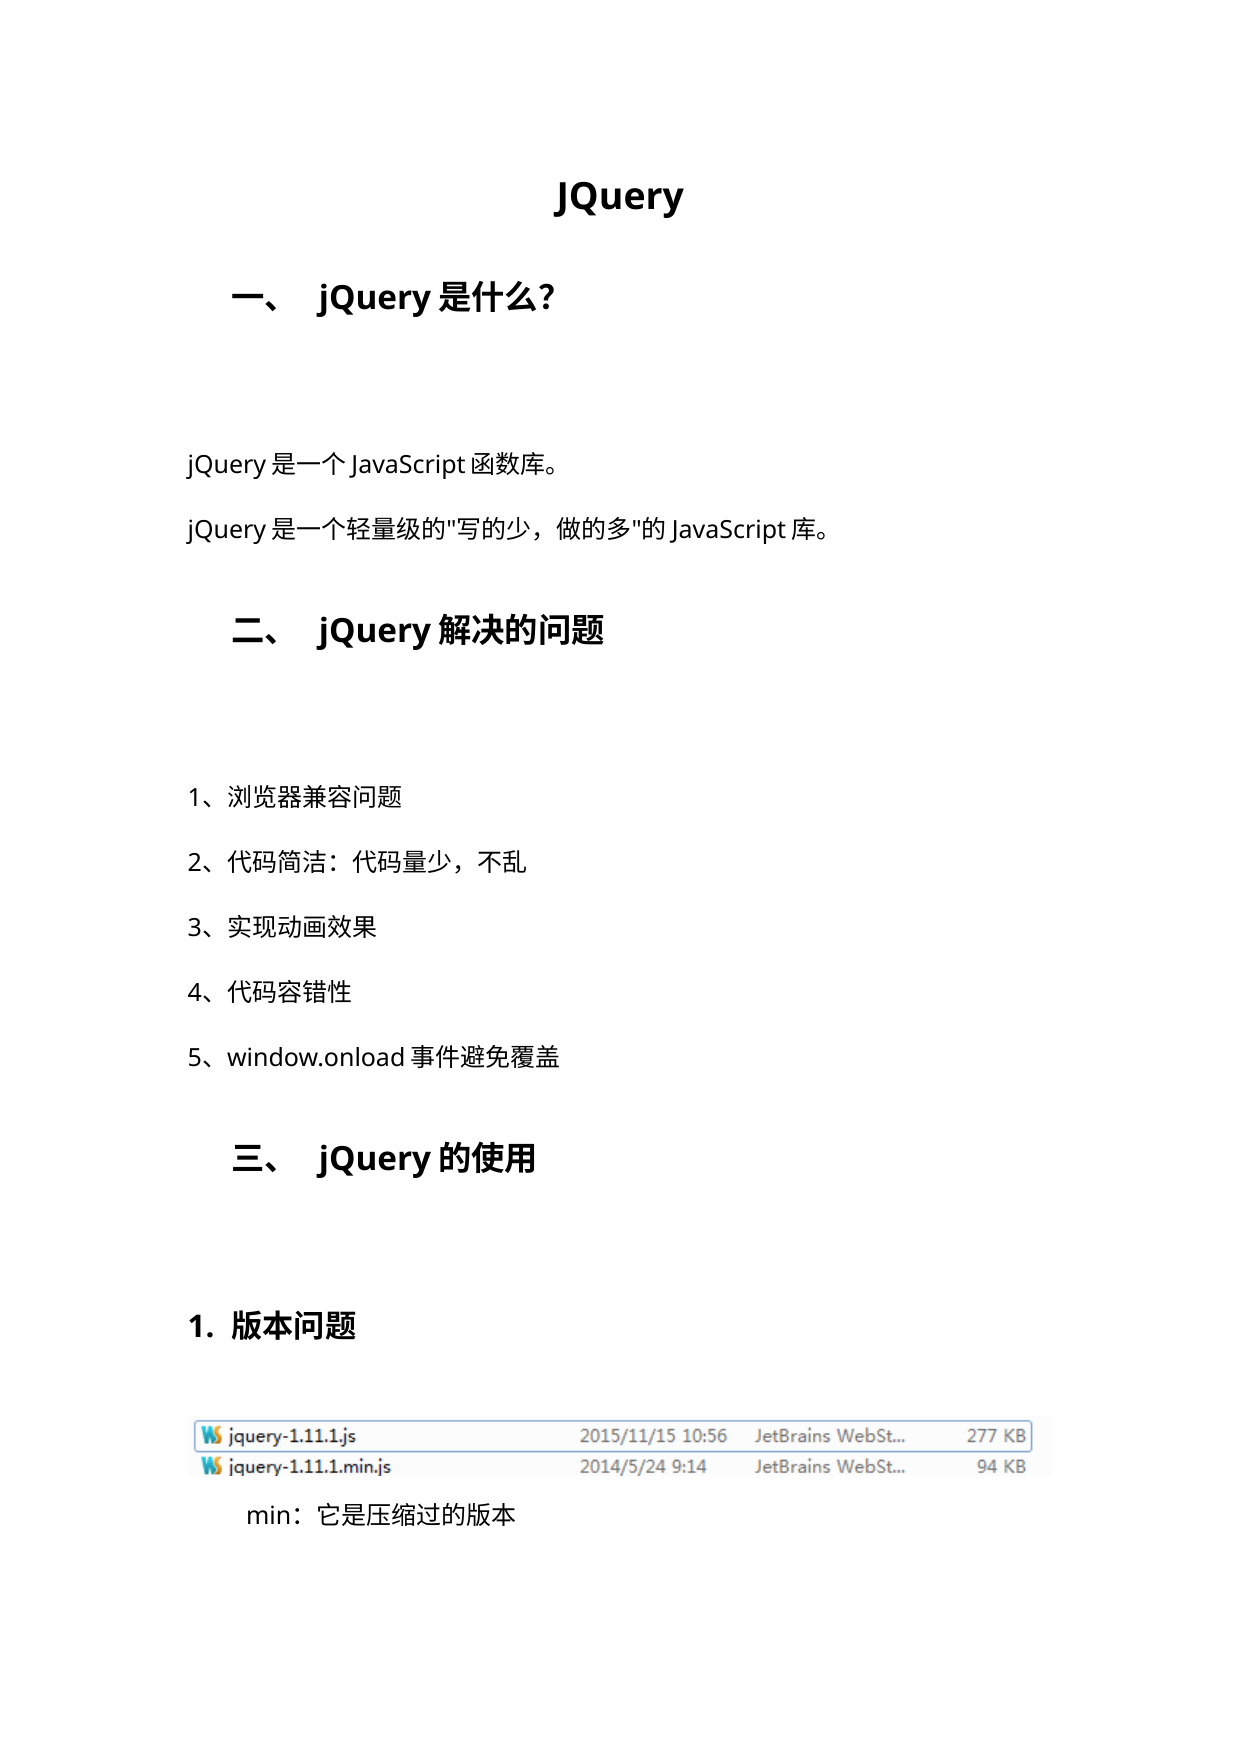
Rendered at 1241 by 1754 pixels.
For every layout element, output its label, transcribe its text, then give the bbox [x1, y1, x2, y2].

text min：它是压缩过的版本 [187, 1481, 1053, 1546]
subtitle 版本问题 [187, 1291, 1053, 1356]
text JQuery [187, 162, 1053, 227]
subtitle jQuery是什么？ [231, 262, 1053, 327]
text jQuery是一个轻量级的"写的少，做的多"的JavaScript库。 [187, 495, 1053, 560]
subtitle jQuery解决的问题 [231, 595, 1053, 660]
subtitle jQuery的使用 [231, 1123, 1053, 1188]
text 5、window.onload事件避免覆盖 [187, 1023, 1053, 1088]
text 2、代码简洁：代码量少，不乱 [187, 828, 1053, 893]
text 3、实现动画效果 [187, 893, 1053, 958]
text 1、浏览器兼容问题 [187, 763, 1053, 828]
picture [187, 1416, 1053, 1476]
text 4、代码容错性 [187, 958, 1053, 1023]
text jQuery是一个JavaScript函数库。 [187, 430, 1053, 495]
